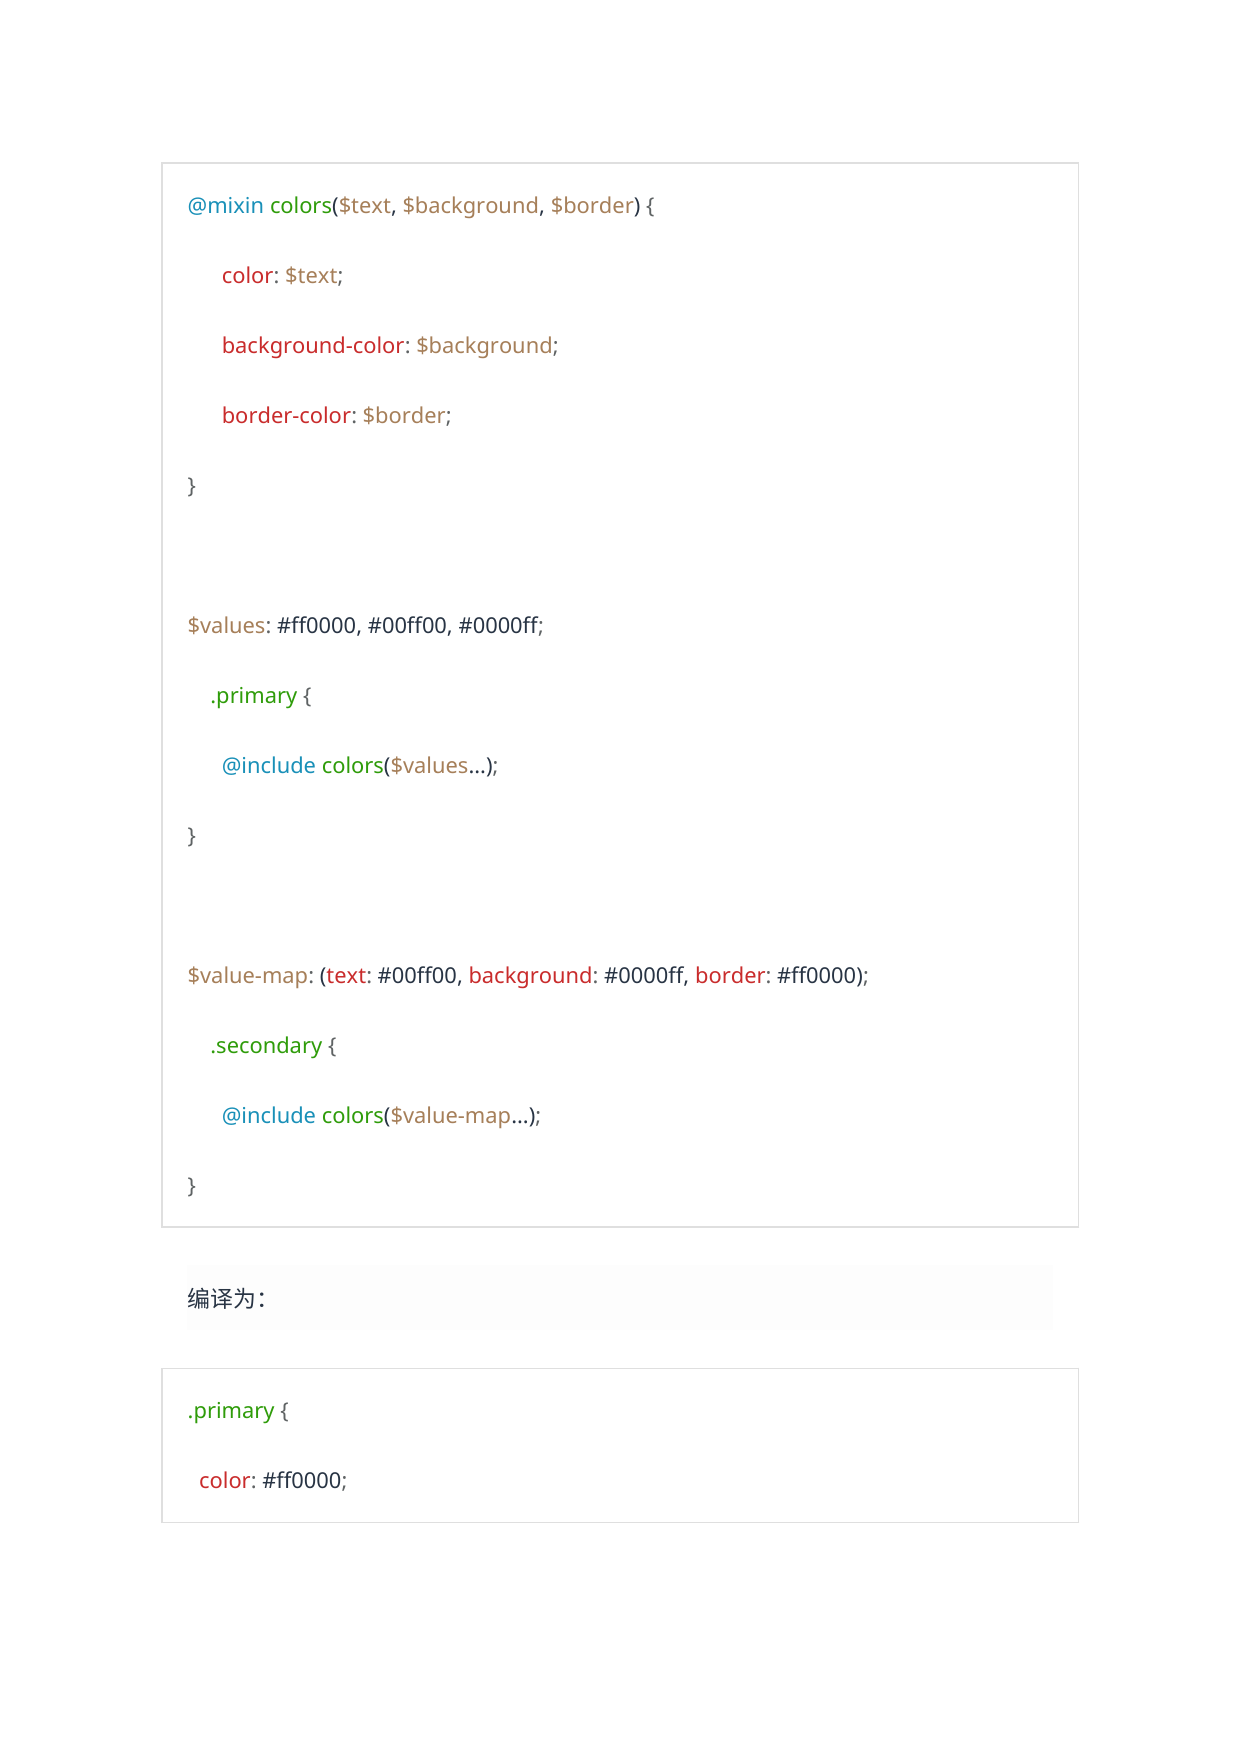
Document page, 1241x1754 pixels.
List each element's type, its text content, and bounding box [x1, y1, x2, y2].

text $value-map: (text: #00ff00, background: #0000ff, border: #ff0000); [163, 932, 1078, 991]
text color: $text; [163, 232, 1078, 291]
text 编译为： [187, 1265, 1053, 1330]
text @mixin colors($text, $background, $border) { [163, 164, 1078, 221]
text .secondary { [163, 1002, 1078, 1061]
text color: #ff0000; [163, 1438, 1078, 1522]
text .primary { [163, 1369, 1078, 1427]
text } [163, 792, 1078, 851]
text background-color: $background; [163, 302, 1078, 361]
text $values: #ff0000, #00ff00, #0000ff; [163, 582, 1078, 641]
text .primary { [163, 652, 1078, 711]
text @include colors($value-map...); [163, 1072, 1078, 1131]
text } [163, 1142, 1078, 1226]
text border-color: $border; [163, 372, 1078, 431]
text } [163, 442, 1078, 501]
text @include colors($values...); [163, 722, 1078, 781]
